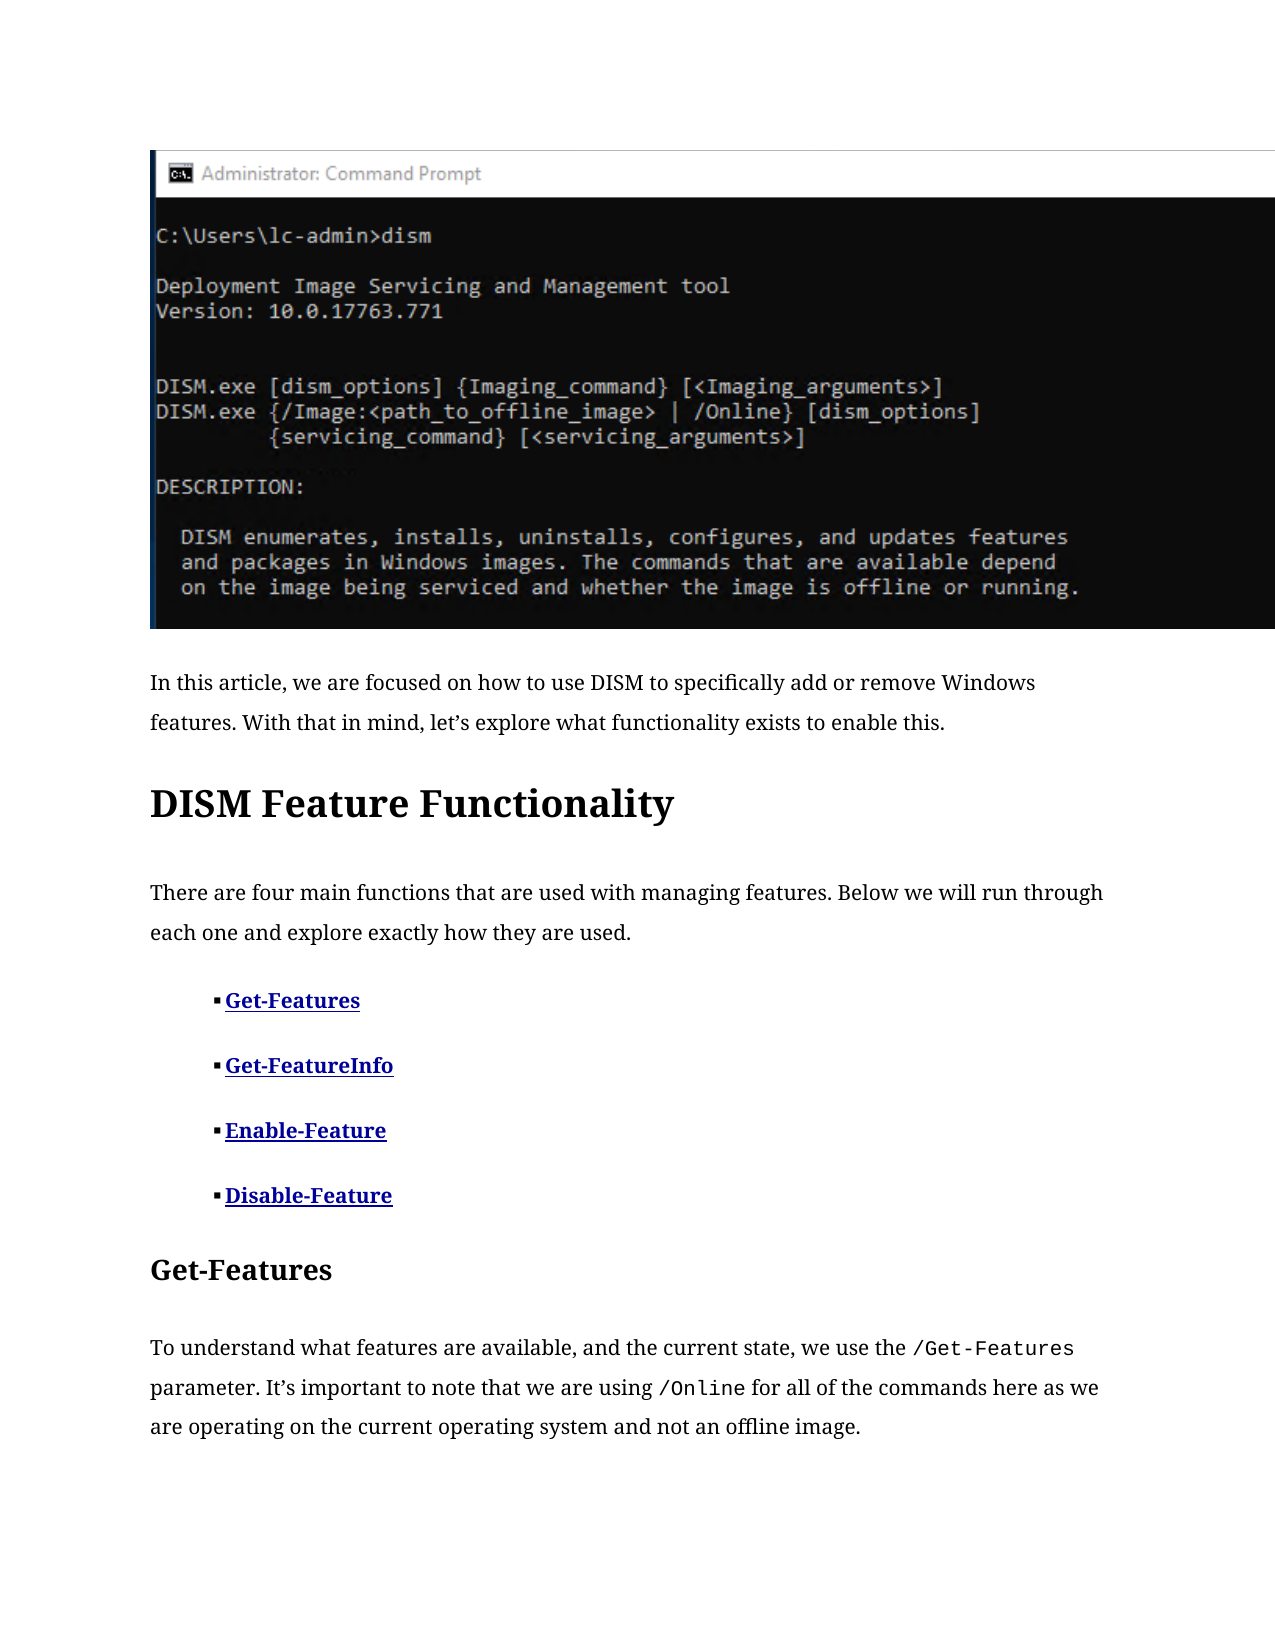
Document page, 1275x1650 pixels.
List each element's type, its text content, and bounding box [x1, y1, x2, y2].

list Get-Features [212, 987, 1125, 1015]
text In this article, we are focused on how to use DISM to specifically add or remove Windows features. With that in mind, let’s explore what functionality exists to enable this. [150, 668, 1125, 737]
subtitle DISM Feature Functionality [150, 777, 1125, 828]
list Enable-Feature [212, 1116, 1125, 1144]
picture [150, 150, 1275, 629]
list Disable-Feature [212, 1181, 1125, 1209]
subtitle Get-Features [150, 1250, 1125, 1288]
list Get-FeatureInfo [212, 1051, 1125, 1080]
text To understand what features are available, and the current state, we use the /Get-Features parameter. It’s important to note that we are using /Online for all of the commands here as we are operating on the current operating system and not an offline image. [150, 1333, 1125, 1441]
text There are four main functions that are used with managing features. Below we will run through each one and explore exactly how they are used. [150, 878, 1125, 946]
